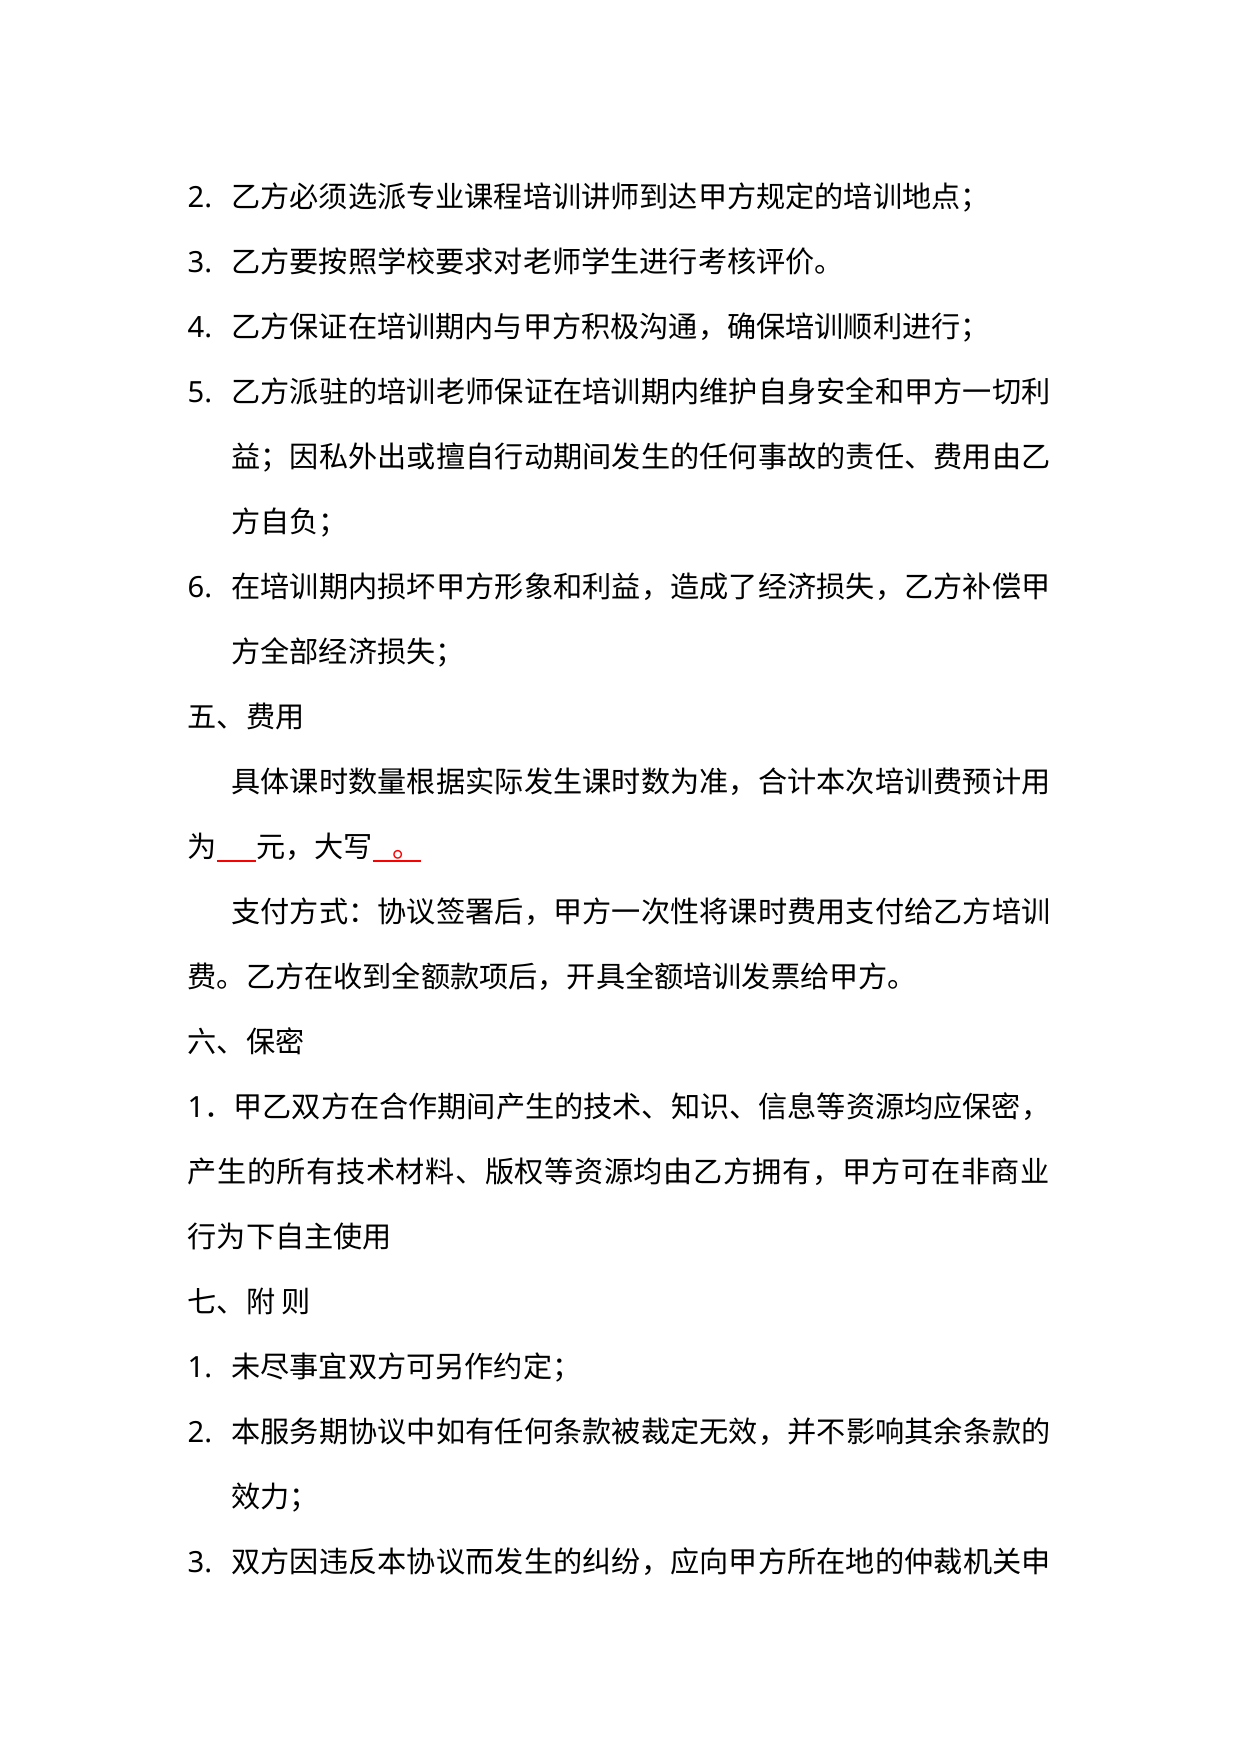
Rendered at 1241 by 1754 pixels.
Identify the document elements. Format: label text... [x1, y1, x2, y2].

list 乙方保证在培训期内与甲方积极沟通，确保培训顺利进行； [187, 292, 1053, 357]
text 1．甲乙双方在合作期间产生的技术、知识、信息等资源均应保密，产生的所有技术材料、版权等资源均由乙方拥有，甲方可在非商业行为下自主使用 [187, 1072, 1053, 1267]
text 支付方式：协议签署后，甲方一次性将课时费用支付给乙方培训费。乙方在收到全额款项后，开具全额培训发票给甲方。 [187, 877, 1053, 1007]
text 五、费用 [187, 682, 1053, 747]
text 六、保密 [187, 1007, 1053, 1072]
list 乙方派驻的培训老师保证在培训期内维护自身安全和甲方一切利益；因私外出或擅自行动期间发生的任何事故的责任、费用由乙方自负； [187, 357, 1053, 552]
list 本服务期协议中如有任何条款被裁定无效，并不影响其余条款的效力； [187, 1397, 1053, 1527]
text 具体课时数量根据实际发生课时数为准，合计本次培训费预计用为 元，大写 。 [187, 747, 1053, 877]
list 乙方必须选派专业课程培训讲师到达甲方规定的培训地点； [187, 162, 1053, 227]
list 乙方要按照学校要求对老师学生进行考核评价。 [187, 227, 1053, 292]
list 未尽事宜双方可另作约定； [187, 1332, 1053, 1397]
list 在培训期内损坏甲方形象和利益，造成了经济损失，乙方补偿甲方全部经济损失； [187, 552, 1053, 682]
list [187, 1527, 1053, 1592]
text 七、附 则 [187, 1267, 1053, 1332]
